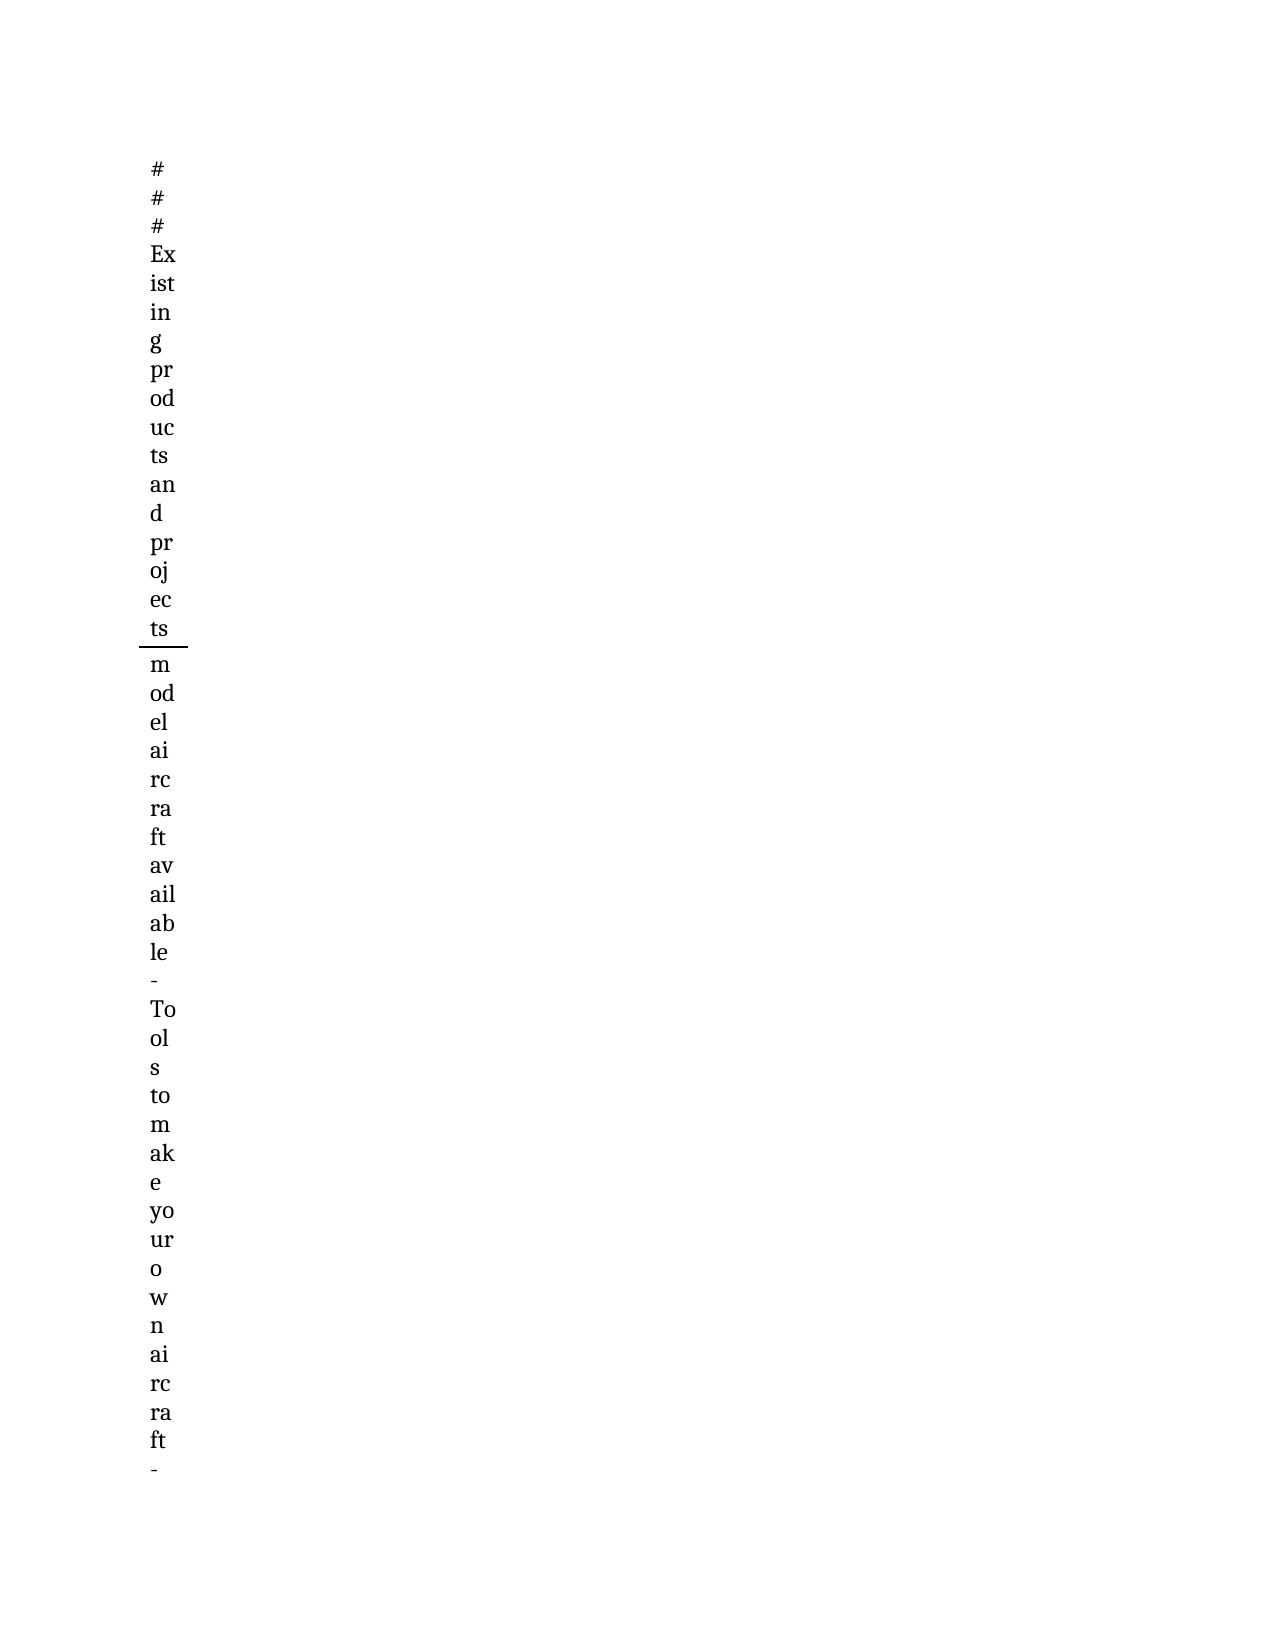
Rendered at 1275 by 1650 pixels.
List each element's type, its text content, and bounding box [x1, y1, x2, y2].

table_header ### Existing products and projects [139, 150, 187, 646]
table_cell - Range of model aircraft available - Tools to make your own aircraft - Connects to a range of different controllers - Weather features - Sufficiently accurate physics [139, 648, 187, 1484]
